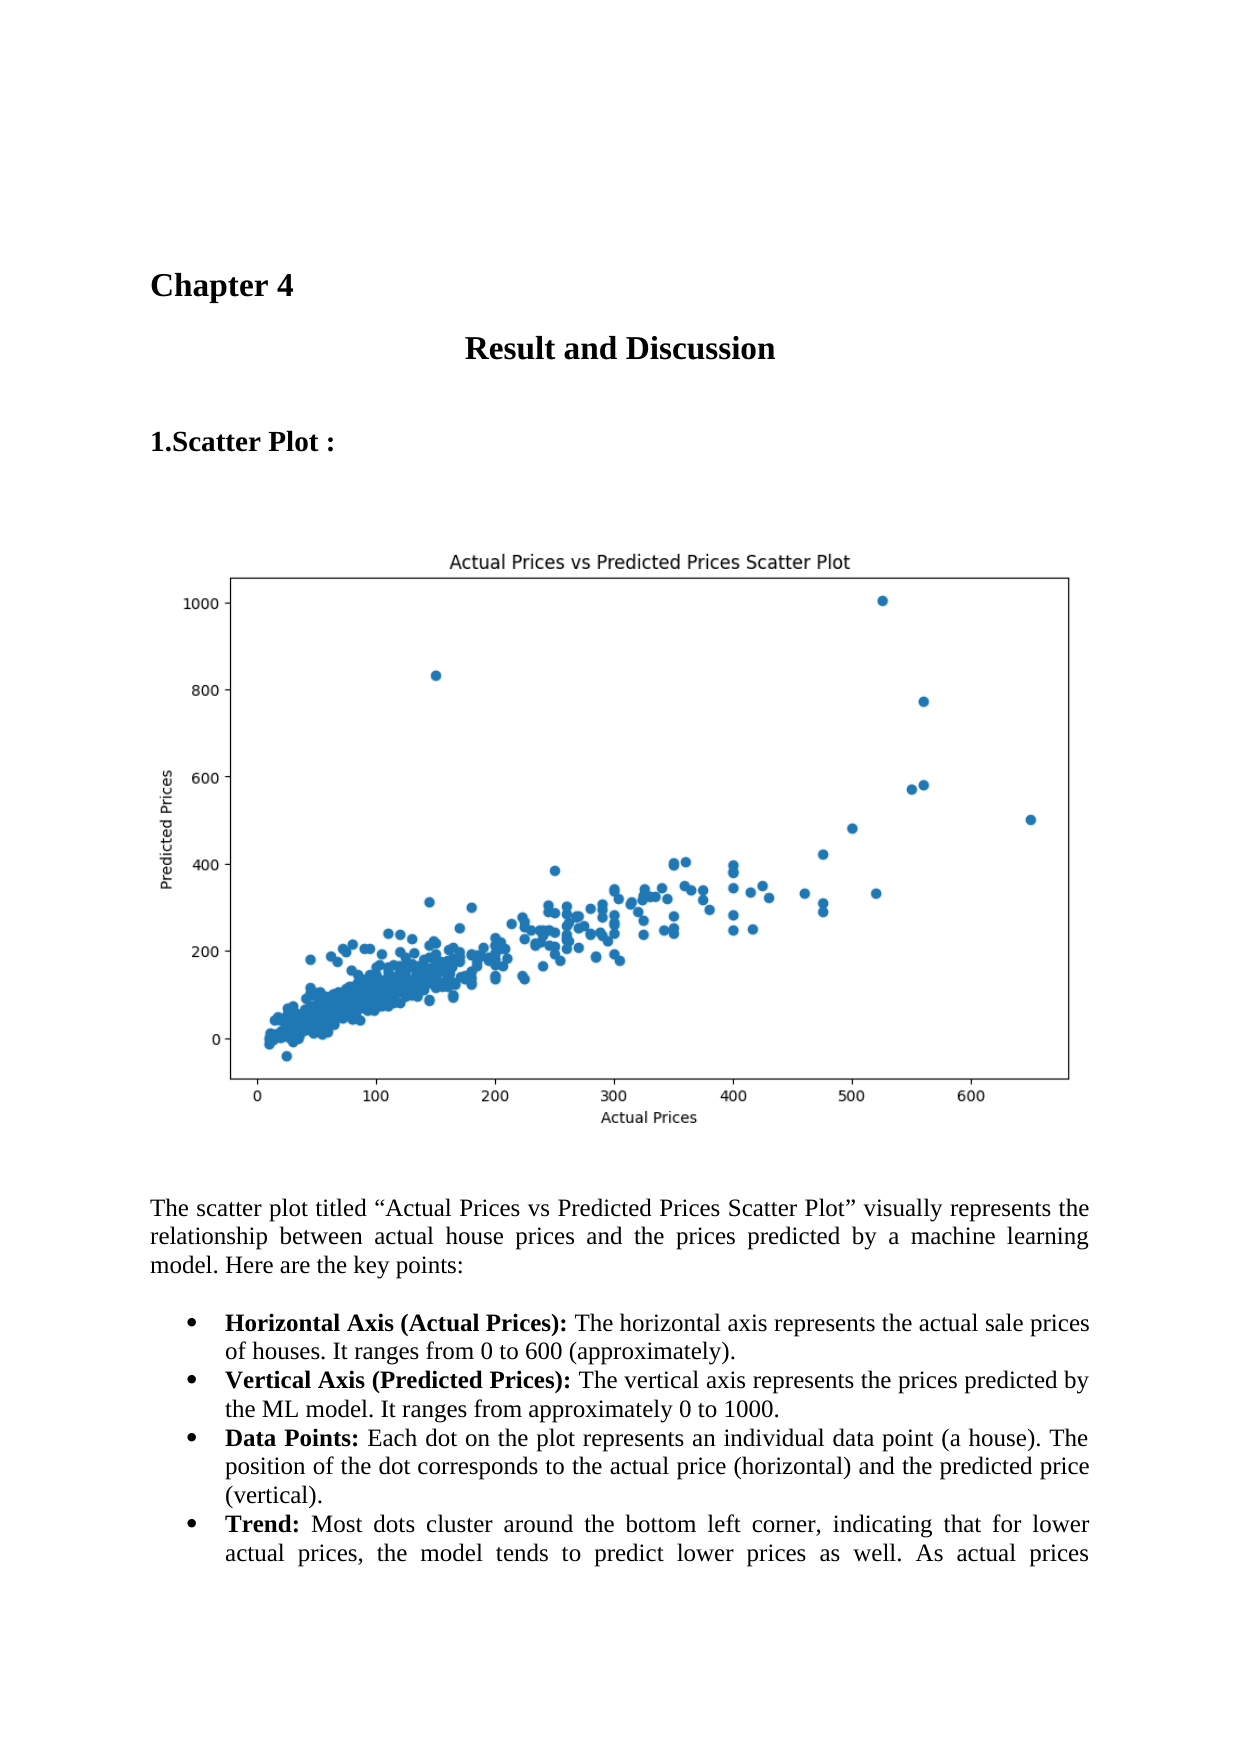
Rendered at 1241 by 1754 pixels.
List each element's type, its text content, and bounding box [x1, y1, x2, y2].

text 1.Scatter Plot : [150, 424, 1090, 458]
list Vertical Axis (Predicted Prices): The vertical axis represents the prices predicted by the ML model. It ranges from approximately 0 to 1000. [187, 1365, 1090, 1423]
text Result and Discussion [150, 328, 1090, 367]
list Horizontal Axis (Actual Prices): The horizontal axis represents the actual sale prices of houses. It ranges from 0 to 600 (approximately). [187, 1308, 1090, 1365]
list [187, 1509, 1090, 1566]
list Data Points: Each dot on the plot represents an individual data point (a house). The position of the dot corresponds to the actual price (horizontal) and the predicted price (vertical). [187, 1423, 1090, 1509]
text The scatter plot titled “Actual Prices vs Predicted Prices Scatter Plot” visually represents the relationship between actual house prices and the prices predicted by a machine learning model. Here are the key points: [150, 1193, 1090, 1279]
text Chapter 4 [150, 150, 1090, 303]
picture [150, 543, 1079, 1136]
